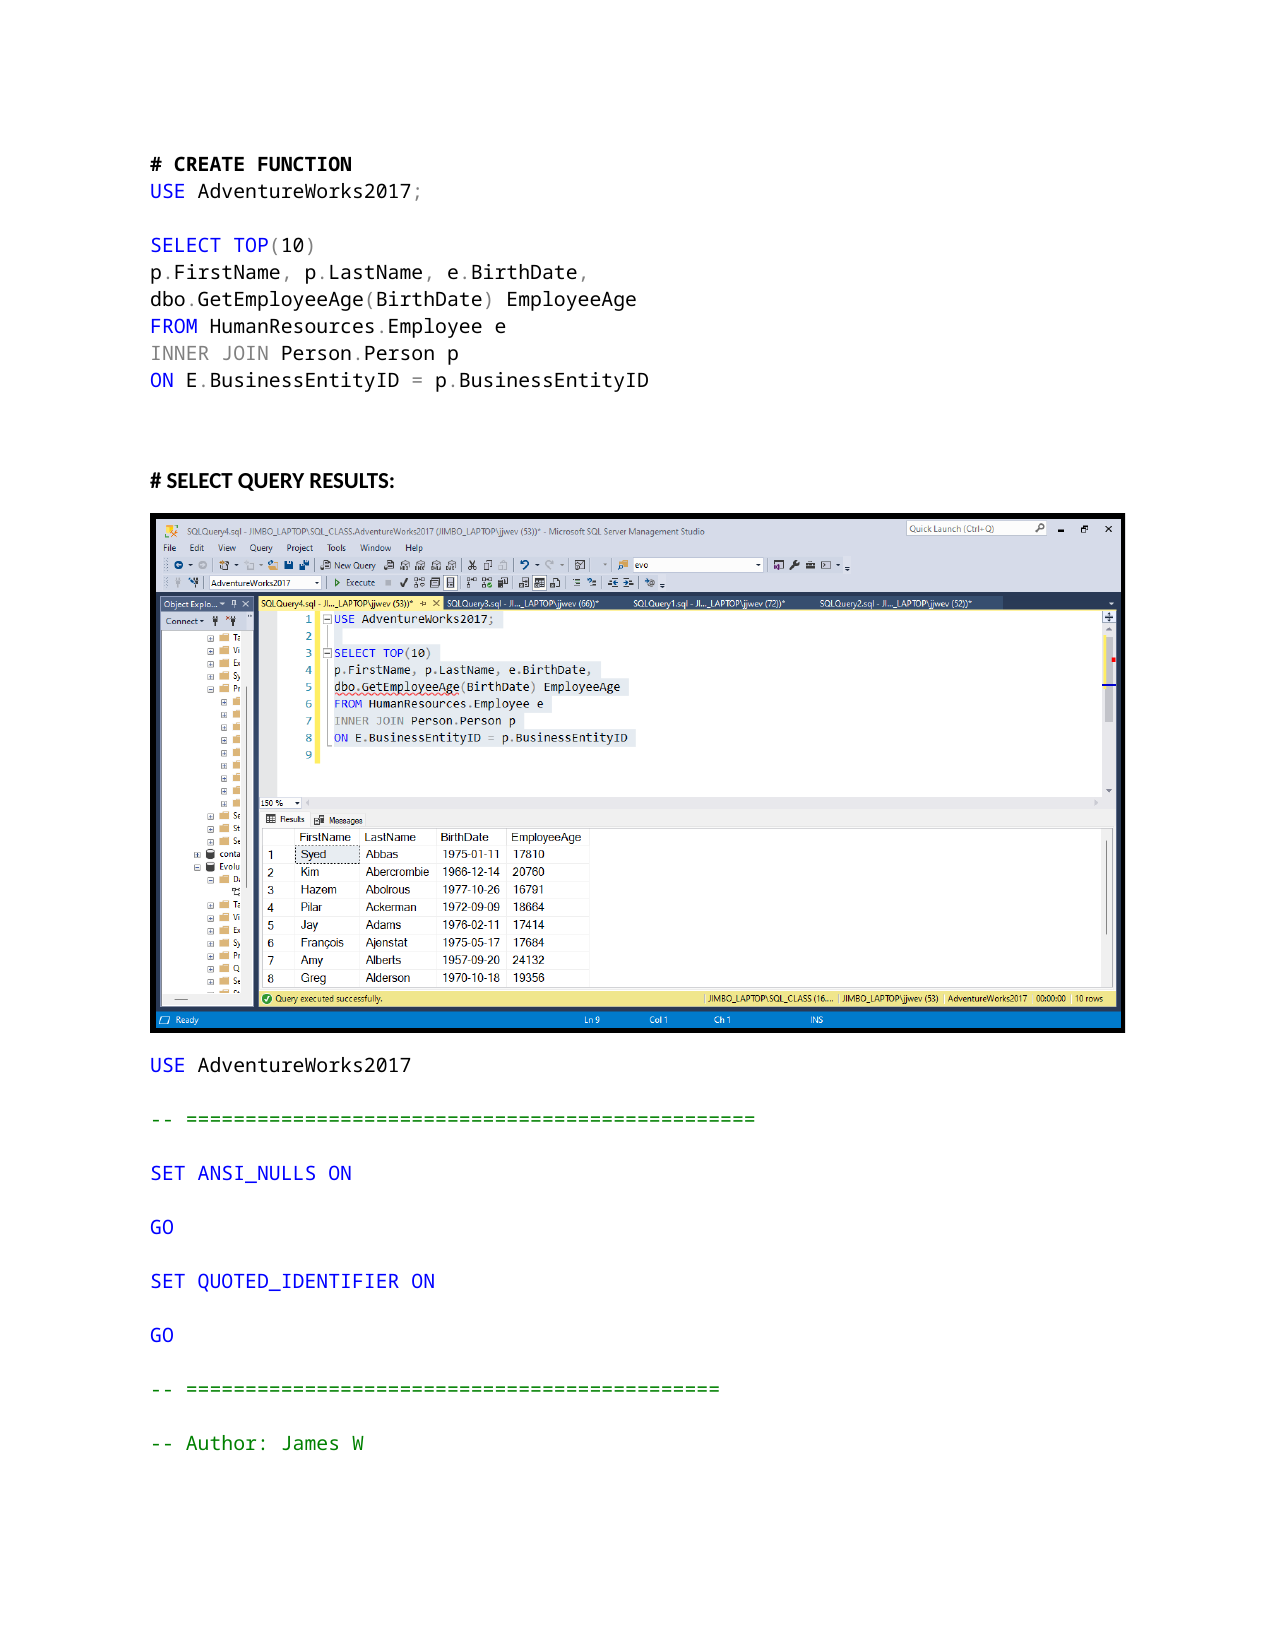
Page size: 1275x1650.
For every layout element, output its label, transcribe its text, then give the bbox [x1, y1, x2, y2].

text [150, 1375, 1125, 1402]
text -- ================================================ [150, 1106, 1125, 1133]
text INNER JOIN Person.Person p [150, 339, 1125, 366]
text SET QUOTED_IDENTIFIER ON [150, 1267, 1125, 1294]
text FROM HumanResources.Employee e [150, 312, 1125, 339]
text SELECT TOP(10) [150, 231, 1125, 258]
text p.FirstName, p.LastName, e.BirthDate, [150, 258, 1125, 285]
text SET ANSI_NULLS ON [150, 1159, 1125, 1187]
text # SELECT QUERY RESULTS: [150, 467, 1125, 495]
text # CREATE FUNCTION [150, 150, 1125, 177]
text USE AdventureWorks2017; [150, 177, 1125, 204]
text -- Author: James W [150, 1429, 1125, 1456]
text ON E.BusinessEntityID = p.BusinessEntityID [150, 366, 1125, 393]
text dbo.GetEmployeeAge(BirthDate) EmployeeAge [150, 285, 1125, 312]
text GO [150, 1321, 1125, 1348]
text USE AdventureWorks2017 [150, 1052, 1125, 1079]
text GO [150, 1213, 1125, 1241]
